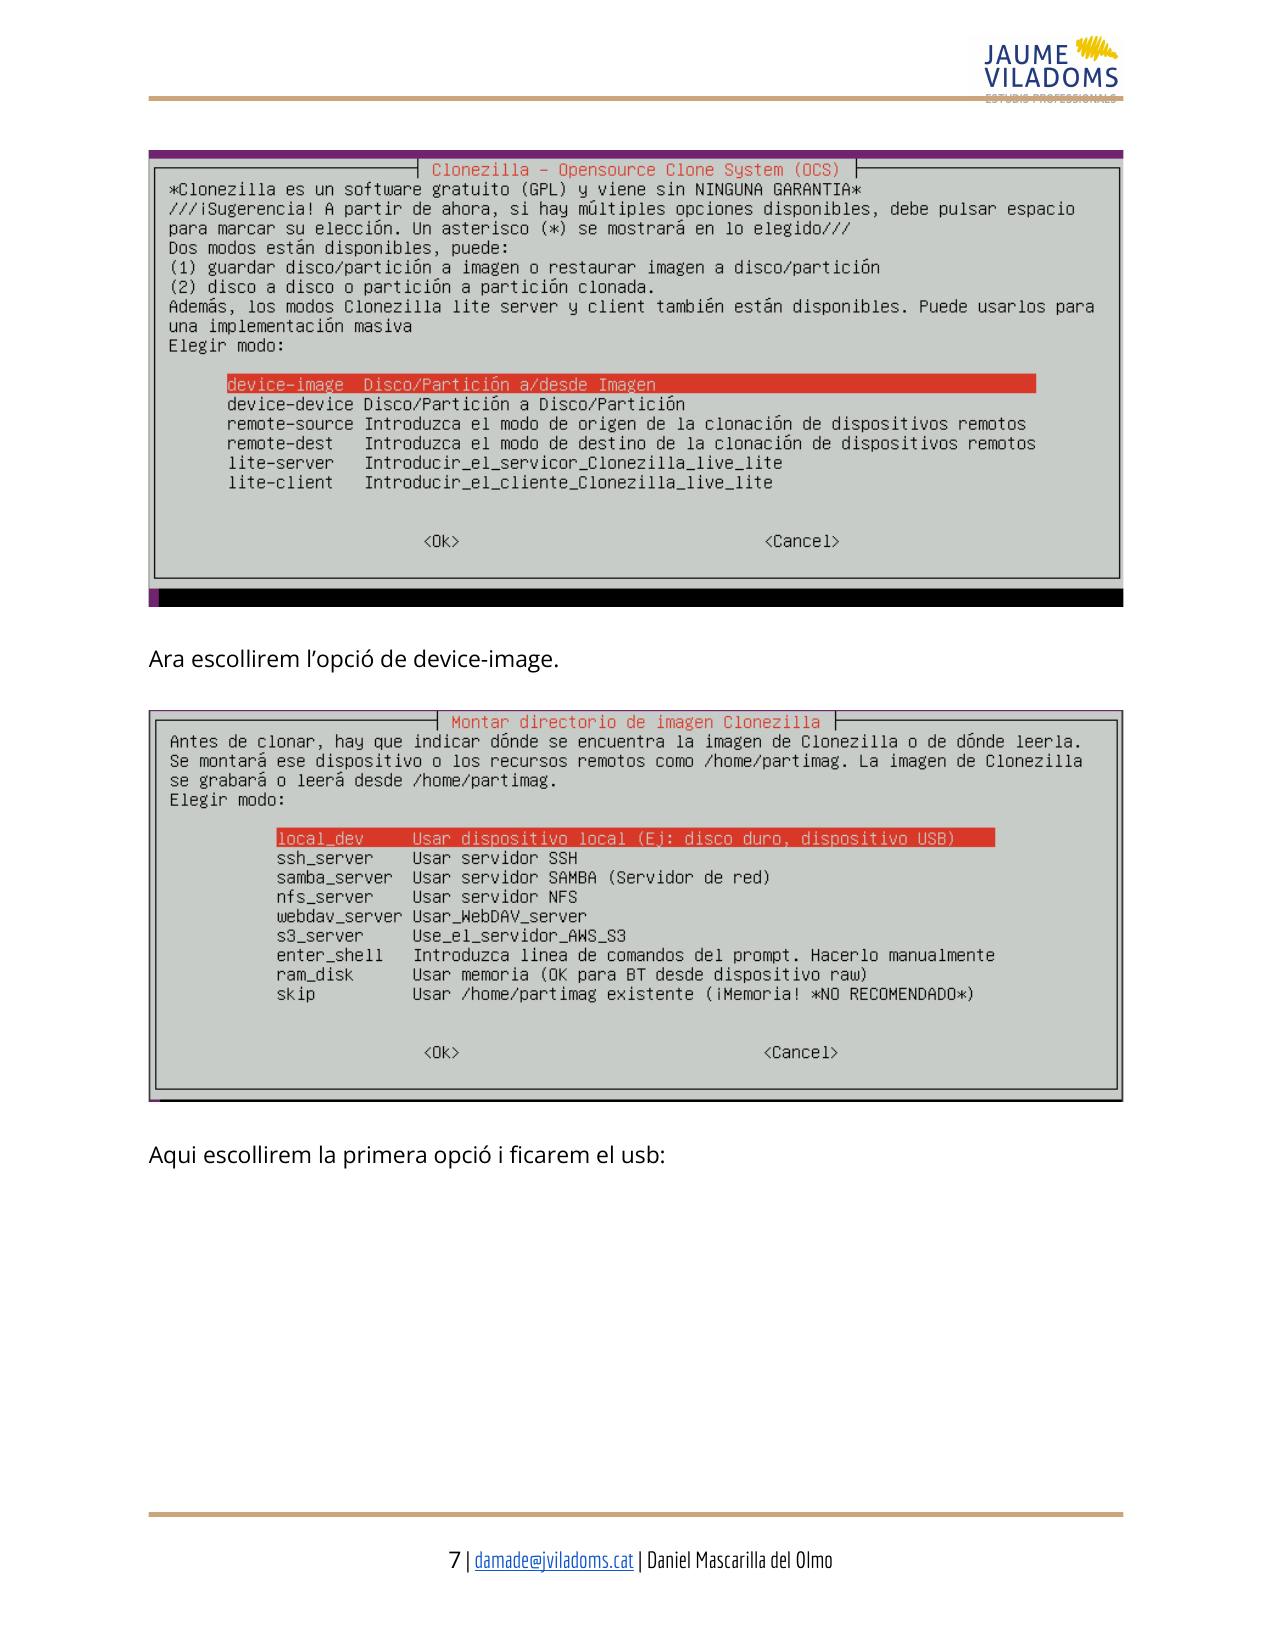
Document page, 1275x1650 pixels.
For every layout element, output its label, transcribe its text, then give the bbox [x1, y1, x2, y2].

text Aqui escollirem la primera opció i ficarem el usb: [148, 1138, 1125, 1170]
picture [148, 710, 1124, 1102]
picture [148, 150, 1124, 607]
text Ara escollirem l’opció de device-image. [148, 643, 1125, 674]
picture [148, 36, 1125, 107]
picture [148, 1512, 1124, 1517]
